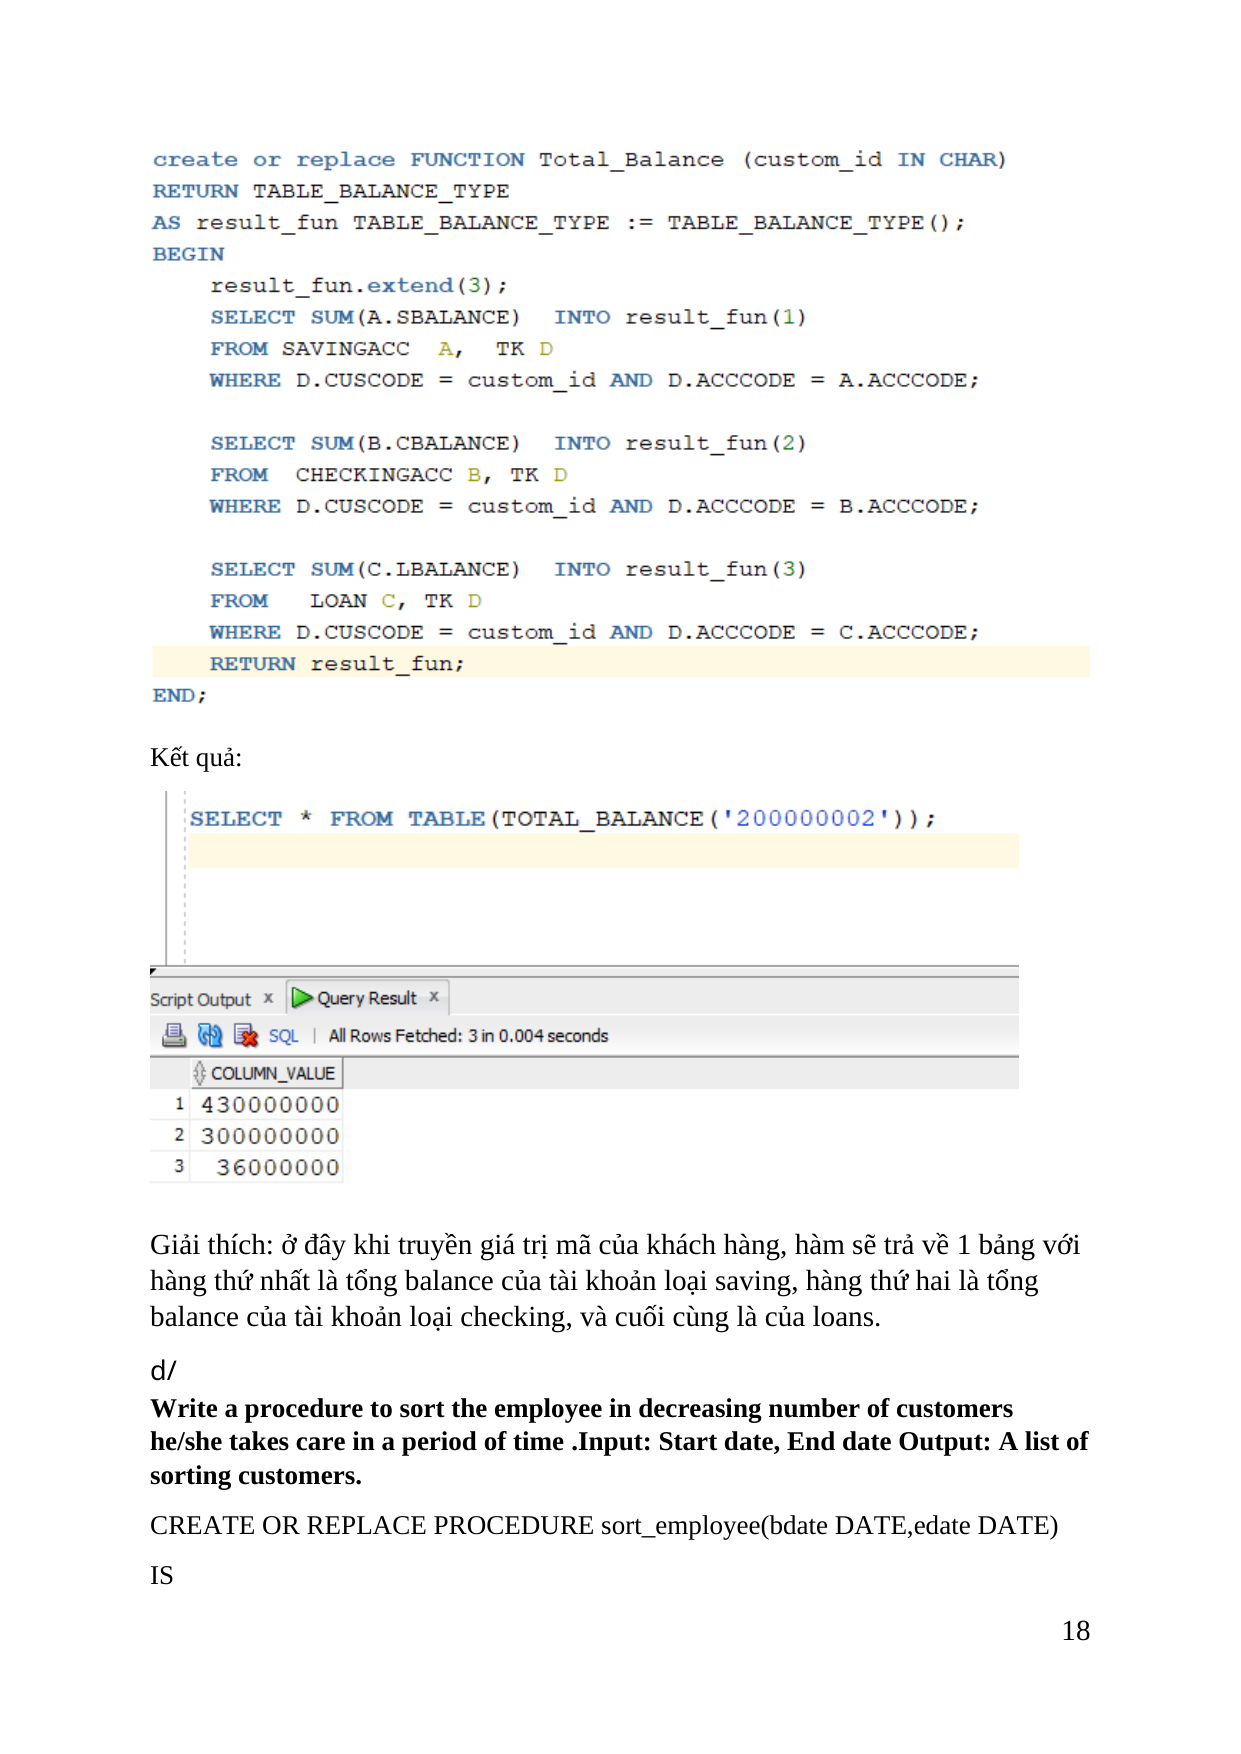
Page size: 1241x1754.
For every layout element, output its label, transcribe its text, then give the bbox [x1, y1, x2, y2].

subtitle d/ [150, 1352, 1090, 1389]
picture [150, 791, 1019, 1224]
text Write a procedure to sort the employee in decreasing number of customers he/she takes care in a period of time .Input: Start date, End date Output: A list of sorting customers. [150, 1392, 1090, 1490]
text Giải thích: ở đây khi truyền giá trị mã của khách hàng, hàm sẽ trả về 1 bảng với hàng thứ nhất là tổng balance của tài khoản loại saving, hàng thứ hai là tổng balance của tài khoản loại checking, và cuối cùng là của loans. [150, 1227, 1090, 1333]
text CREATE OR REPLACE PROCEDURE sort_employee(bdate DATE,edate DATE) [150, 1509, 1090, 1540]
text Kết quả: [150, 741, 1090, 772]
text IS [150, 1559, 1090, 1590]
picture [150, 150, 1091, 722]
